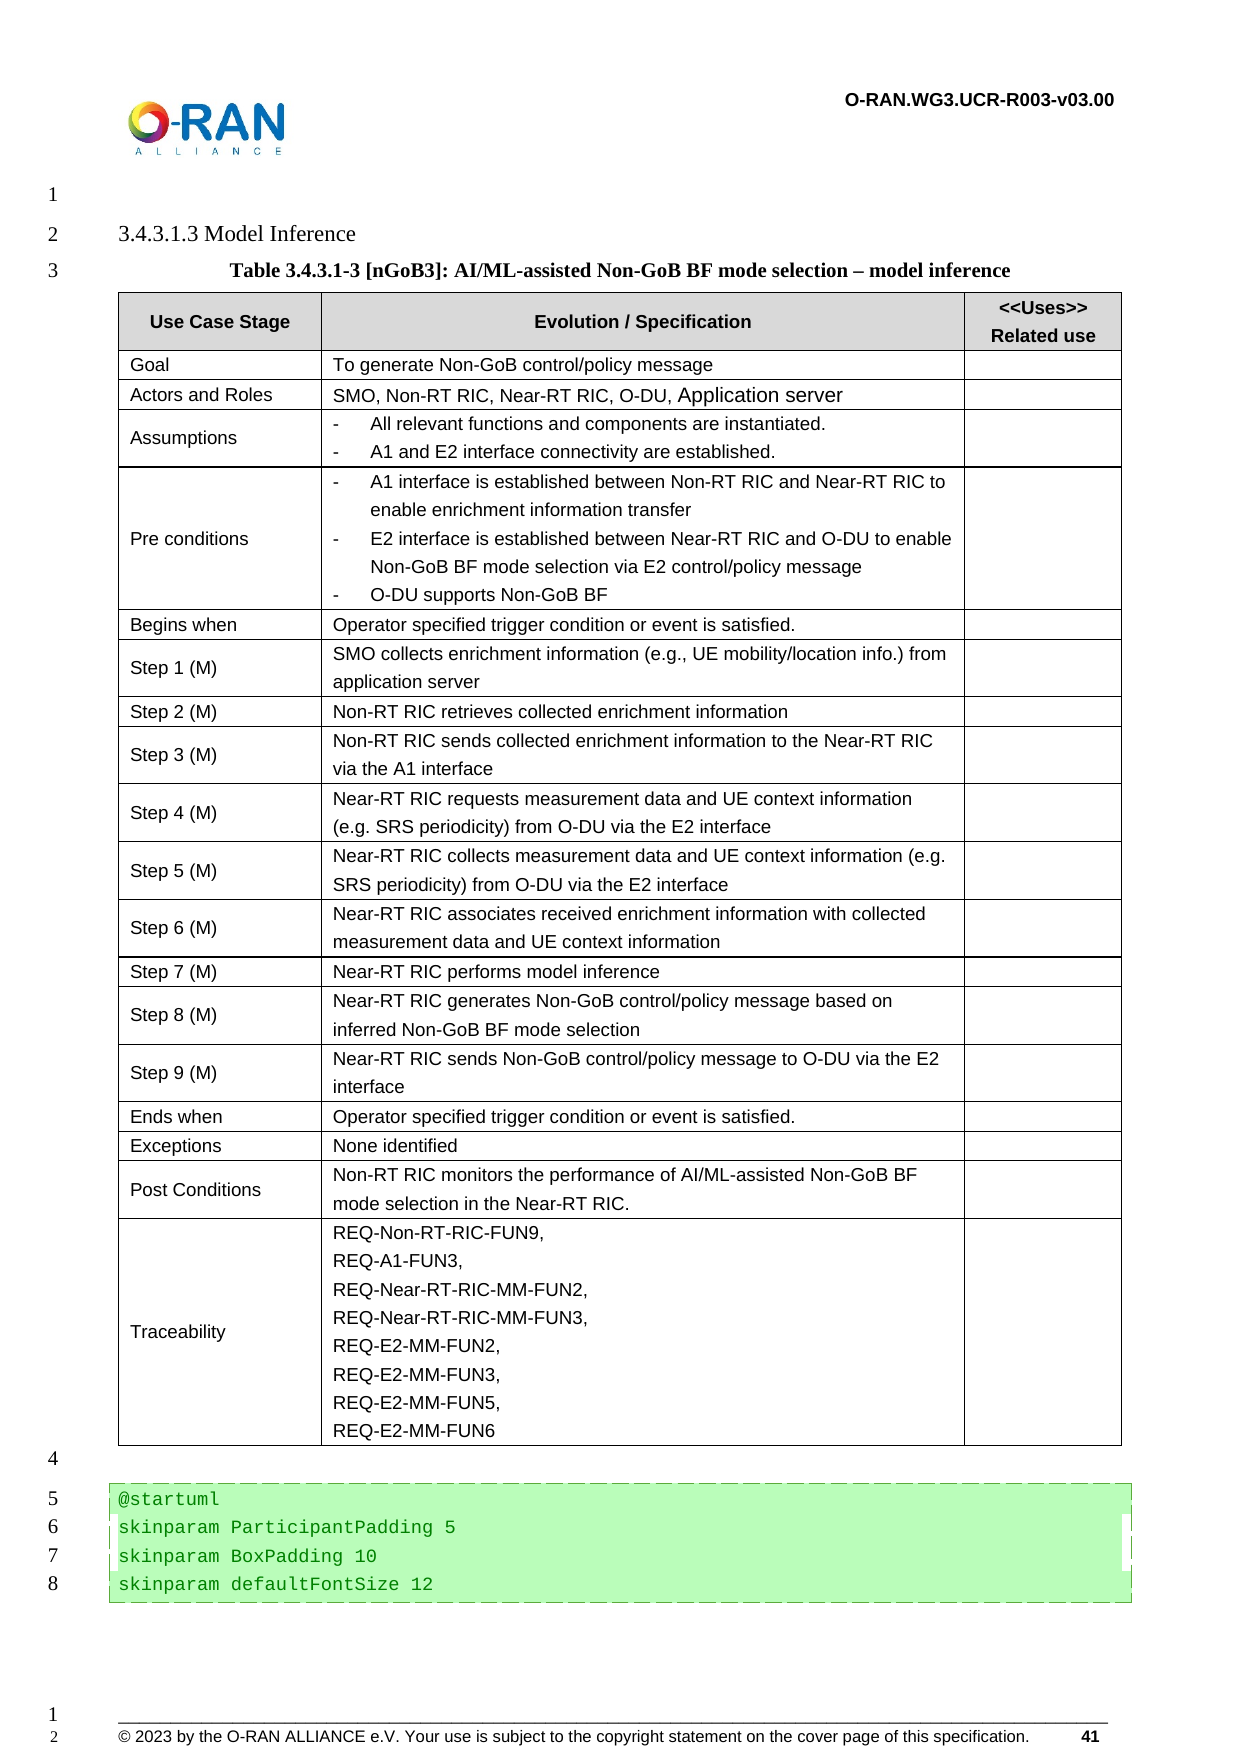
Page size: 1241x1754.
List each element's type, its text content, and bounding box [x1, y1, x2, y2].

table_cell Non-RT RIC sends collected enrichment information to the Near-RT RIC via the A1 interface [322, 727, 964, 783]
table_cell Step 9 (M) [119, 1045, 321, 1101]
table_cell [965, 410, 1121, 466]
table_cell [965, 351, 1121, 379]
table_cell Step 3 (M) [119, 727, 321, 783]
table_cell [965, 610, 1121, 638]
table_cell Near-RT RIC sends Non-GoB control/policy message to O-DU via the E2 interface [322, 1045, 964, 1101]
text Table 3.4.3.1-3 [nGoB3]: AI/ML-assisted Non-GoB BF mode selection – model inference [118, 256, 1122, 284]
table_cell Near-RT RIC performs model inference [322, 958, 964, 986]
table_cell None identified [322, 1132, 964, 1160]
table_cell Operator specified trigger condition or event is satisfied. [322, 610, 964, 638]
table_cell Ends when [119, 1102, 321, 1131]
text skinparam ParticipantPadding 5 [118, 1514, 1122, 1543]
text skinparam BoxPadding 10 [118, 1543, 1122, 1568]
table_cell [965, 842, 1121, 899]
table_cell Exceptions [119, 1132, 321, 1160]
table_cell Non-RT RIC retrieves collected enrichment information [322, 697, 964, 726]
table_cell Step 8 (M) [119, 987, 321, 1043]
table_cell Actors and Roles [119, 380, 321, 409]
table_cell [965, 1132, 1121, 1160]
table_cell Goal [119, 351, 321, 379]
table_cell [965, 958, 1121, 986]
table_cell SMO, Non-RT RIC, Near-RT RIC, O-DU, Application server [322, 380, 964, 409]
table_cell Step 1 (M) [119, 640, 321, 696]
table_cell Step 7 (M) [119, 958, 321, 986]
table_cell [965, 1219, 1121, 1445]
table_cell Near-RT RIC collects measurement data and UE context information (e.g. SRS periodicity) from O-DU via the E2 interface [322, 842, 964, 899]
table_cell Non-RT RIC monitors the performance of AI/ML-assisted Non-GoB BF mode selection in the Near-RT RIC. [322, 1161, 964, 1218]
table_cell [965, 987, 1121, 1043]
table_cell [965, 468, 1121, 609]
table_cell All relevant functions and components are instantiated. A1 and E2 interface connectivity are established. [322, 410, 964, 466]
table_cell [965, 1102, 1121, 1131]
table_cell Step 5 (M) [119, 842, 321, 899]
table_header Use Case Stage [119, 293, 321, 350]
table_cell [965, 380, 1121, 409]
text 3.4.3.1.3 Model Inference [118, 219, 1122, 247]
table_header <<Uses>> Related use [965, 293, 1121, 350]
table_cell Operator specified trigger condition or event is satisfied. [322, 1102, 964, 1131]
table_cell [965, 640, 1121, 696]
table_cell [965, 900, 1121, 956]
table_cell REQ-Non-RT-RIC-FUN9, REQ-A1-FUN3, REQ-Near-RT-RIC-MM-FUN2, REQ-Near-RT-RIC-MM-FUN3, REQ-E2-MM-FUN2, REQ-E2-MM-FUN3, REQ-E2-MM-FUN5, REQ-E2-MM-FUN6 [322, 1219, 964, 1445]
table_cell Assumptions [119, 410, 321, 466]
table_cell [965, 697, 1121, 726]
table_cell Step 6 (M) [119, 900, 321, 956]
table_cell Step 4 (M) [119, 784, 321, 841]
table_cell [965, 1161, 1121, 1218]
table_cell Step 2 (M) [119, 697, 321, 726]
table_cell Near-RT RIC generates Non-GoB control/policy message based on inferred Non-GoB BF mode selection [322, 987, 964, 1043]
table_cell Traceability [119, 1219, 321, 1445]
table_cell To generate Non-GoB control/policy message [322, 351, 964, 379]
table_cell Pre conditions [119, 468, 321, 609]
table_cell [965, 784, 1121, 841]
table_cell Post Conditions [119, 1161, 321, 1218]
table_cell SMO collects enrichment information (e.g., UE mobility/location info.) from application server [322, 640, 964, 696]
table_header Evolution / Specification [322, 293, 964, 350]
table_cell [965, 727, 1121, 783]
picture [118, 88, 298, 166]
table_cell Near-RT RIC associates received enrichment information with collected measurement data and UE context information [322, 900, 964, 956]
table_cell Near-RT RIC requests measurement data and UE context information (e.g. SRS periodicity) from O-DU via the E2 interface [322, 784, 964, 841]
text @startuml [109, 1483, 1132, 1514]
table_cell Begins when [119, 610, 321, 638]
text skinparam defaultFontSize 12 [109, 1568, 1132, 1603]
table_cell A1 interface is established between Non-RT RIC and Near-RT RIC to enable enrichment information transfer E2 interface is established between Near-RT RIC and O-DU to enable Non-GoB BF mode selection via E2 control/policy message O-DU supports Non-GoB BF [322, 468, 964, 609]
table_cell [965, 1045, 1121, 1101]
